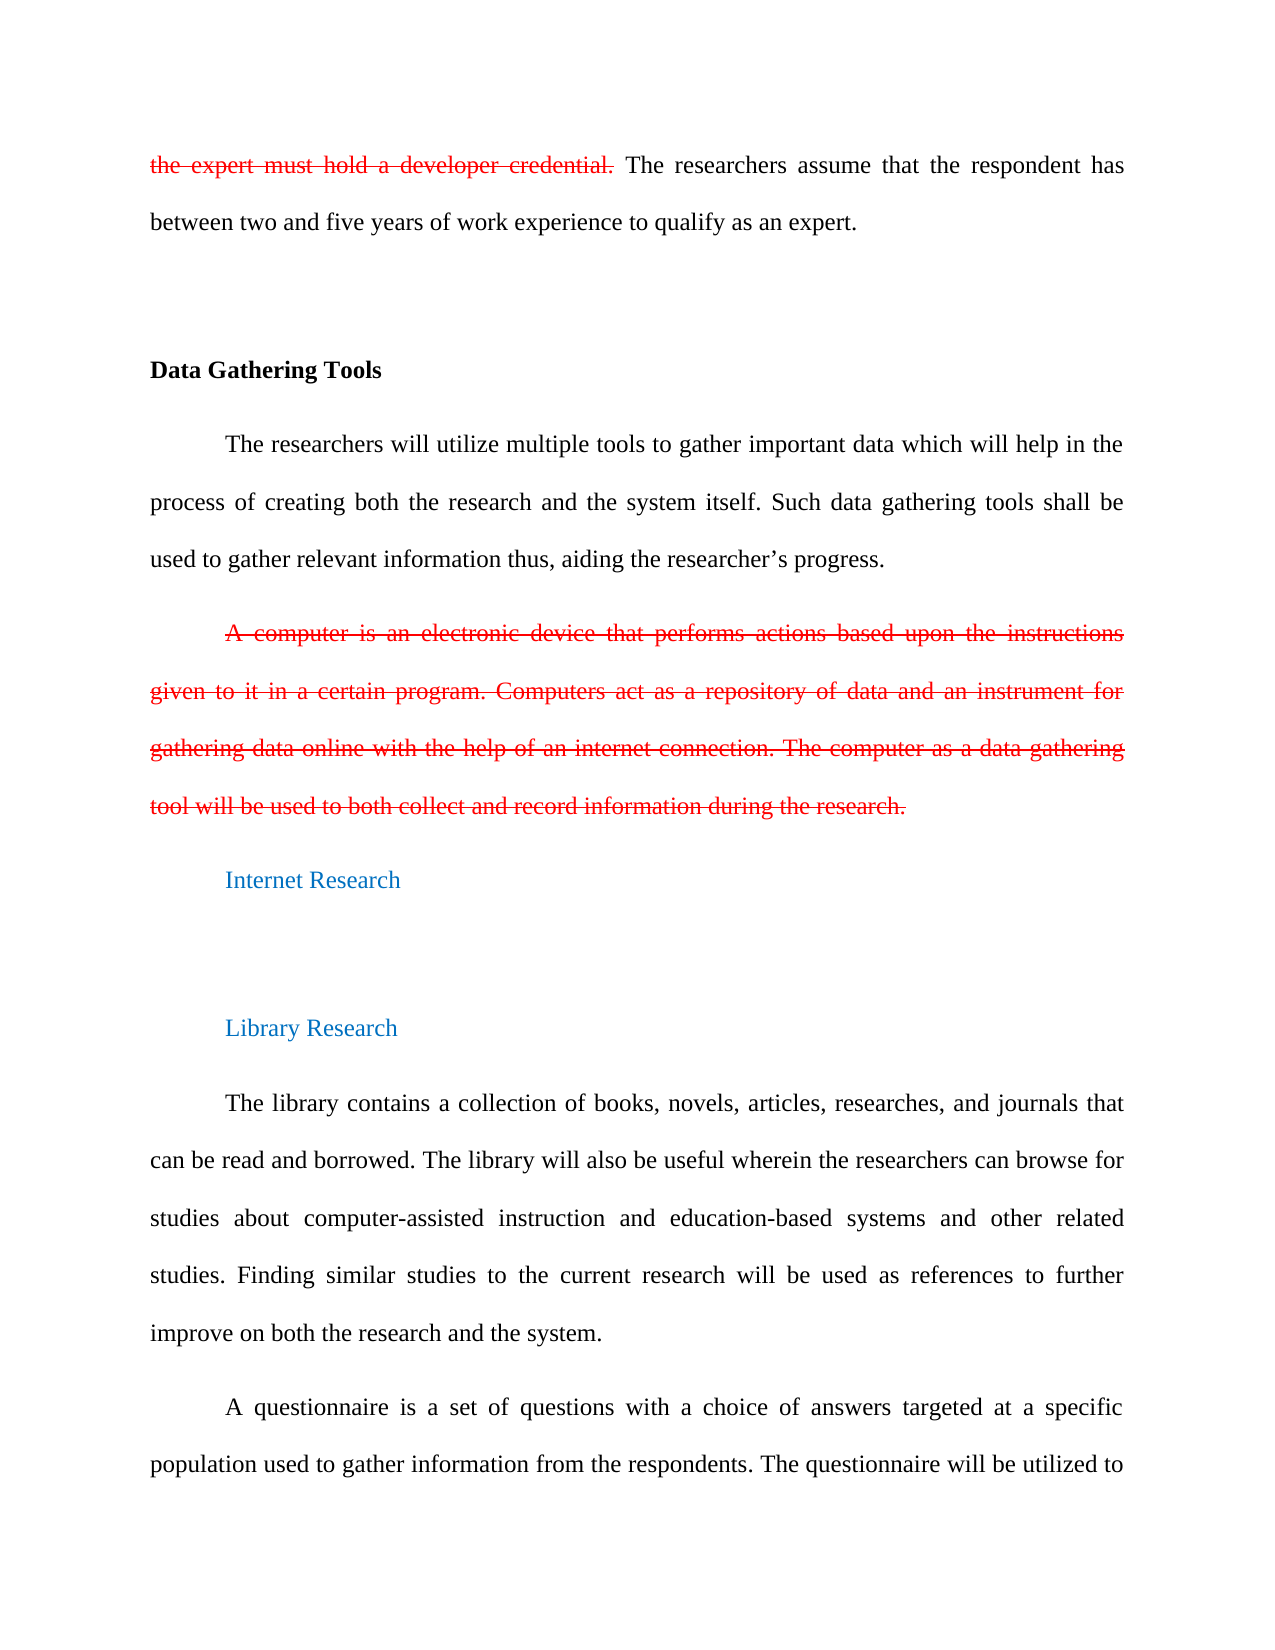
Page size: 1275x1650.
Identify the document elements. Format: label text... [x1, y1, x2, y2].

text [150, 1392, 1125, 1478]
text A computer is an electronic device that performs actions based upon the instructions given to it in a certain program. Computers act as a repository of data and an instrument for gathering data online with the help of an internet connection. The computer as a data-gathering tool will be used to both collect and record information during the research. [150, 751, 1125, 820]
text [150, 150, 1125, 236]
text The library contains a collection of books, novels, articles, researches, and journals that can be read and borrowed. The library will also be useful wherein the researchers can browse for studies about computer-assisted instruction and education-based systems and other related studies. Finding similar studies to the current research will be used as references to further improve on both the research and the system. [150, 1088, 1125, 1346]
text Internet Research [150, 865, 1125, 894]
text Library Research [150, 1013, 1125, 1042]
text The researchers will utilize multiple tools to gather important data which will help in the process of creating both the research and the system itself. Such data gathering tools shall be used to gather relevant information thus, aiding the researcher’s progress. [150, 429, 1125, 573]
text A computer is an electronic device that performs actions based upon the instructions given to it in a certain program. Computers act as a repository of data and an instrument for gathering data online with the help of an internet connection. The computer as a data-gathering tool will be used to both collect and record information during the research. [150, 618, 1125, 749]
text Data Gathering Tools [150, 355, 1125, 384]
